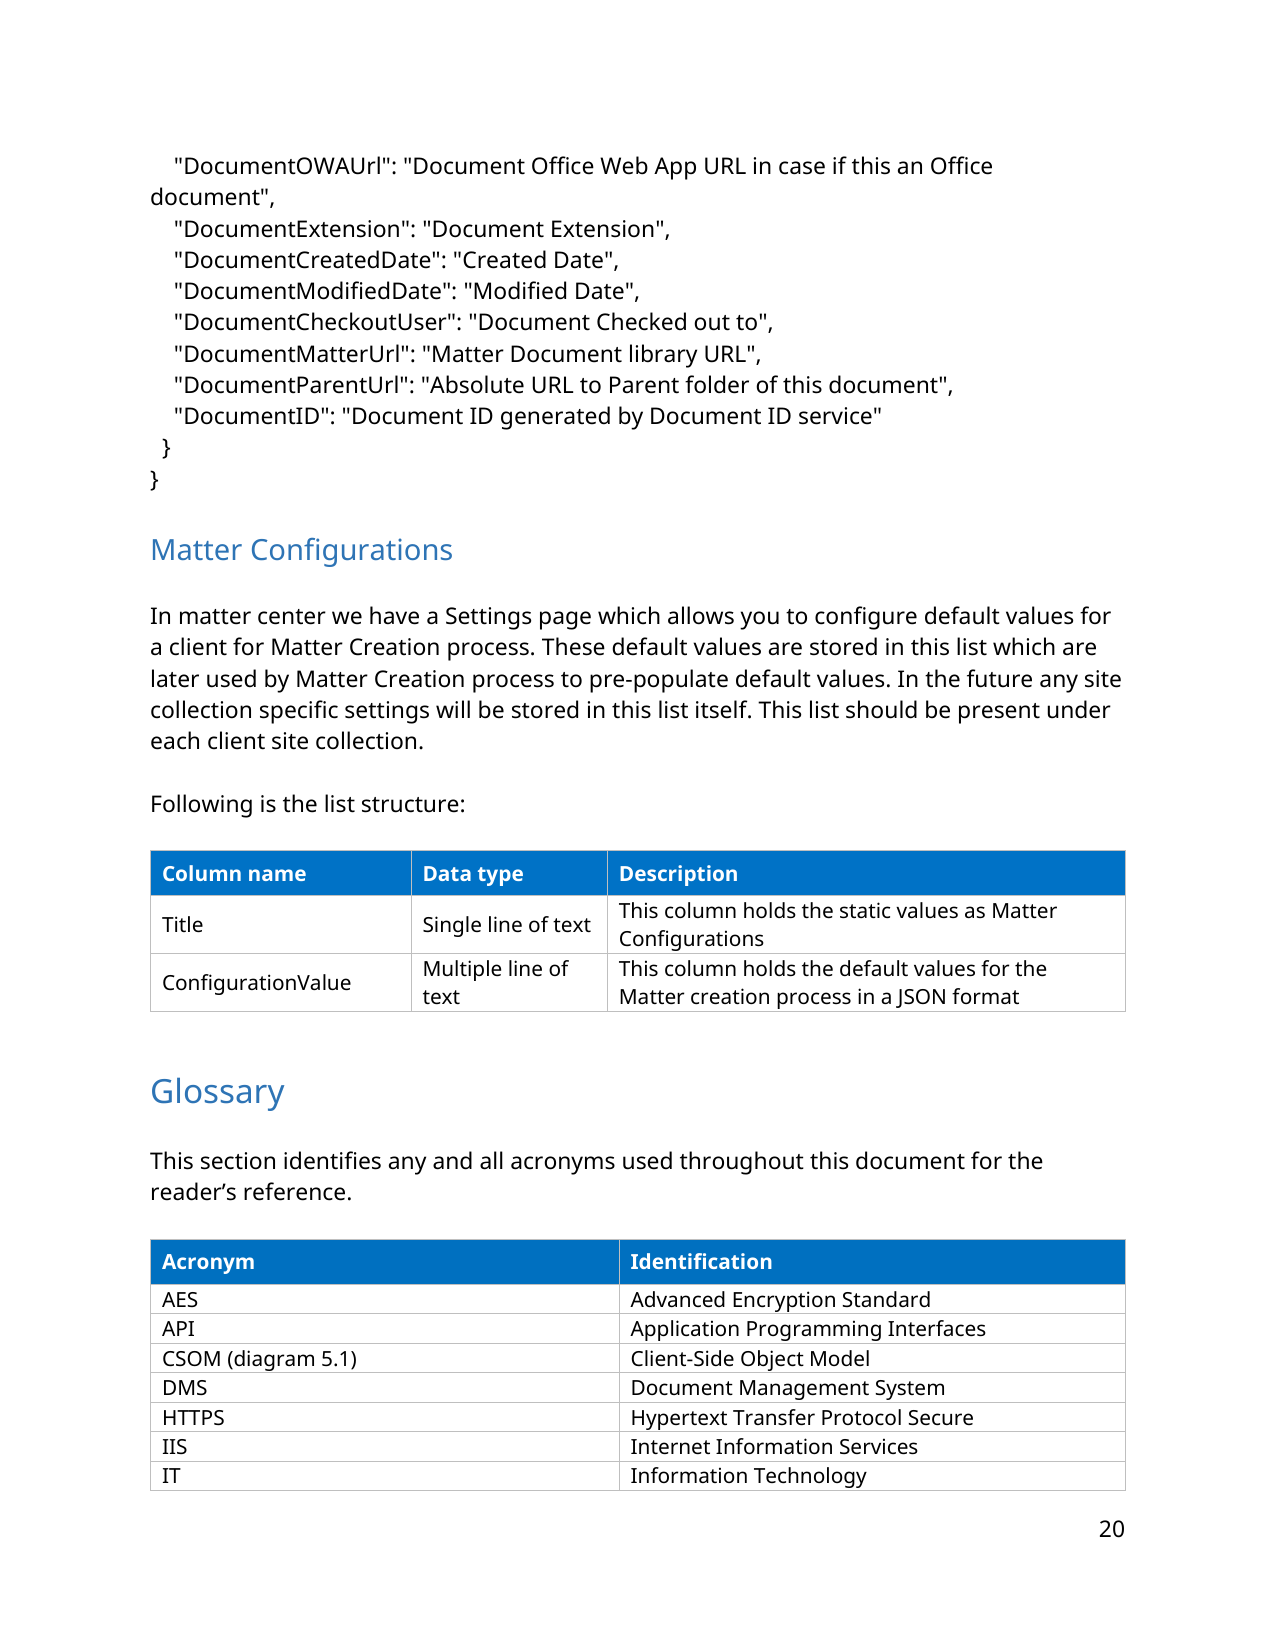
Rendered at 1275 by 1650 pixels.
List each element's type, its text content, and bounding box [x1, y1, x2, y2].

table_cell Information Technology [620, 1462, 1125, 1490]
subtitle Matter Configurations [150, 529, 1125, 569]
text "DocumentMatterUrl": "Matter Document library URL", [150, 337, 1125, 369]
table_cell CSOM (diagram 5.1) [151, 1344, 619, 1372]
table_cell IIS [151, 1432, 619, 1461]
table_cell IT [151, 1462, 619, 1490]
table_cell Multiple line of text [412, 954, 607, 1011]
subtitle Glossary [150, 1068, 1125, 1114]
table_cell AES [151, 1285, 619, 1313]
text "DocumentID": "Document ID generated by Document ID service" [150, 400, 1125, 431]
table_cell Client-Side Object Model [620, 1344, 1125, 1372]
text } [150, 431, 1125, 462]
text "DocumentCreatedDate": "Created Date", [150, 244, 1125, 275]
table_header Acronym [151, 1240, 619, 1284]
table_cell ConfigurationValue [151, 954, 411, 1011]
table_header Description [608, 851, 1125, 895]
table_cell Application Programming Interfaces [620, 1314, 1125, 1343]
table_cell Internet Information Services [620, 1432, 1125, 1461]
table_cell Advanced Encryption Standard [620, 1285, 1125, 1313]
table_cell DMS [151, 1373, 619, 1402]
table_header Column name [151, 851, 411, 895]
text Following is the list structure: [150, 788, 1125, 819]
table_cell Single line of text [412, 896, 607, 953]
table_cell Document Management System [620, 1373, 1125, 1402]
text "DocumentCheckoutUser": "Document Checked out to", [150, 306, 1125, 337]
table_cell Title [151, 896, 411, 953]
table_header Data type [412, 851, 607, 895]
text "DocumentModifiedDate": "Modified Date", [150, 275, 1125, 306]
table_header Identification [620, 1240, 1125, 1284]
text "DocumentExtension": "Document Extension", [150, 212, 1125, 244]
table_cell This column holds the default values for the Matter creation process in a JSON format [608, 954, 1125, 1011]
table_cell Hypertext Transfer Protocol Secure [620, 1403, 1125, 1431]
text In matter center we have a Settings page which allows you to configure default values for a client for Matter Creation process. These default values are stored in this list which are later used by Matter Creation process to pre-populate default values. In the future any site collection specific settings will be stored in this list itself. This list should be present under each client site collection. [150, 600, 1125, 756]
text This section identifies any and all acronyms used throughout this document for the reader’s reference. [150, 1145, 1125, 1207]
table_cell HTTPS [151, 1403, 619, 1431]
text "DocumentOWAUrl": "Document Office Web App URL in case if this an Office document", [150, 150, 1125, 212]
text "DocumentParentUrl": "Absolute URL to Parent folder of this document", [150, 369, 1125, 400]
text } [150, 462, 1125, 494]
table_cell This column holds the static values as Matter Configurations [608, 896, 1125, 953]
table_cell API [151, 1314, 619, 1343]
